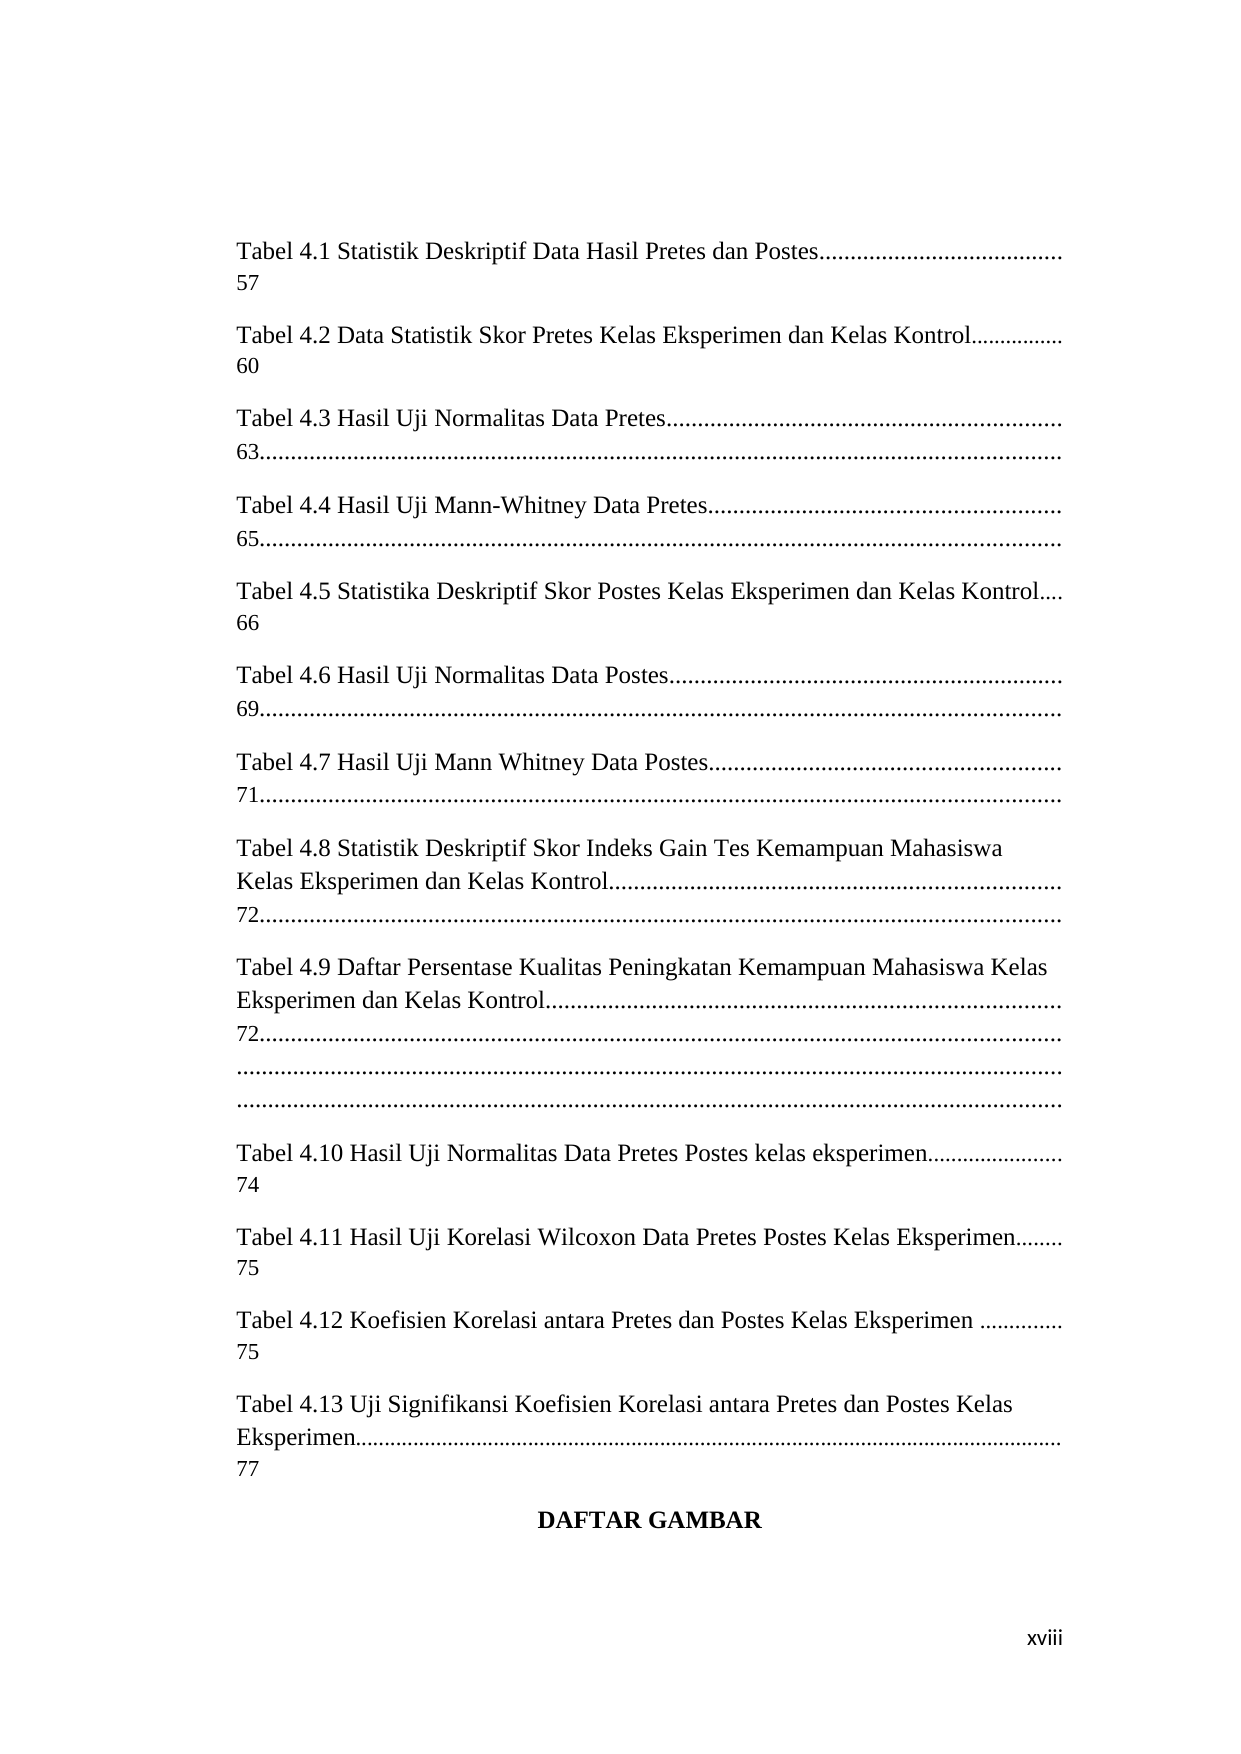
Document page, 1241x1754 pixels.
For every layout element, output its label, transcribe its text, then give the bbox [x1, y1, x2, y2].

text Tabel 4.4 Hasil Uji Mann-Whitney Data Pretes 65 [236, 490, 1063, 551]
text Tabel 4.8 Statistik Deskriptif Skor Indeks Gain Tes Kemampuan Mahasiswa Kelas Eksperimen dan Kelas Kontrol 72 [236, 833, 1063, 927]
text Tabel 4.6 Hasil Uji Normalitas Data Postes 69 [236, 660, 1063, 721]
text DAFTAR GAMBAR [236, 1506, 1063, 1534]
text Tabel 4.11 Hasil Uji Korelasi Wilcoxon Data Pretes Postes Kelas Eksperimen 75 [236, 1222, 1063, 1281]
text Tabel 4.3 Hasil Uji Normalitas Data Pretes 63 [236, 403, 1063, 465]
text Tabel 4.7 Hasil Uji Mann Whitney Data Postes 71 [236, 747, 1063, 808]
text Tabel 4.13 Uji Signifikansi Koefisien Korelasi antara Pretes dan Postes Kelas Eksperimen 77 [236, 1389, 1063, 1481]
text Tabel 4.10 Hasil Uji Normalitas Data Pretes Postes kelas eksperimen 74 [236, 1138, 1063, 1197]
text Tabel 4.2 Data Statistik Skor Pretes Kelas Eksperimen dan Kelas Kontrol 60 [236, 320, 1063, 379]
text Tabel 4.5 Statistika Deskriptif Skor Postes Kelas Eksperimen dan Kelas Kontrol 66 [236, 576, 1063, 635]
text Tabel 4.9 Daftar Persentase Kualitas Peningkatan Kemampuan Mahasiswa Kelas Eksperimen dan Kelas Kontrol 72 [236, 952, 1063, 1113]
text Tabel 4.1 Statistik Deskriptif Data Hasil Pretes dan Postes 57 [236, 236, 1063, 295]
text Tabel 4.12 Koefisien Korelasi antara Pretes dan Postes Kelas Eksperimen 75 [236, 1305, 1063, 1364]
